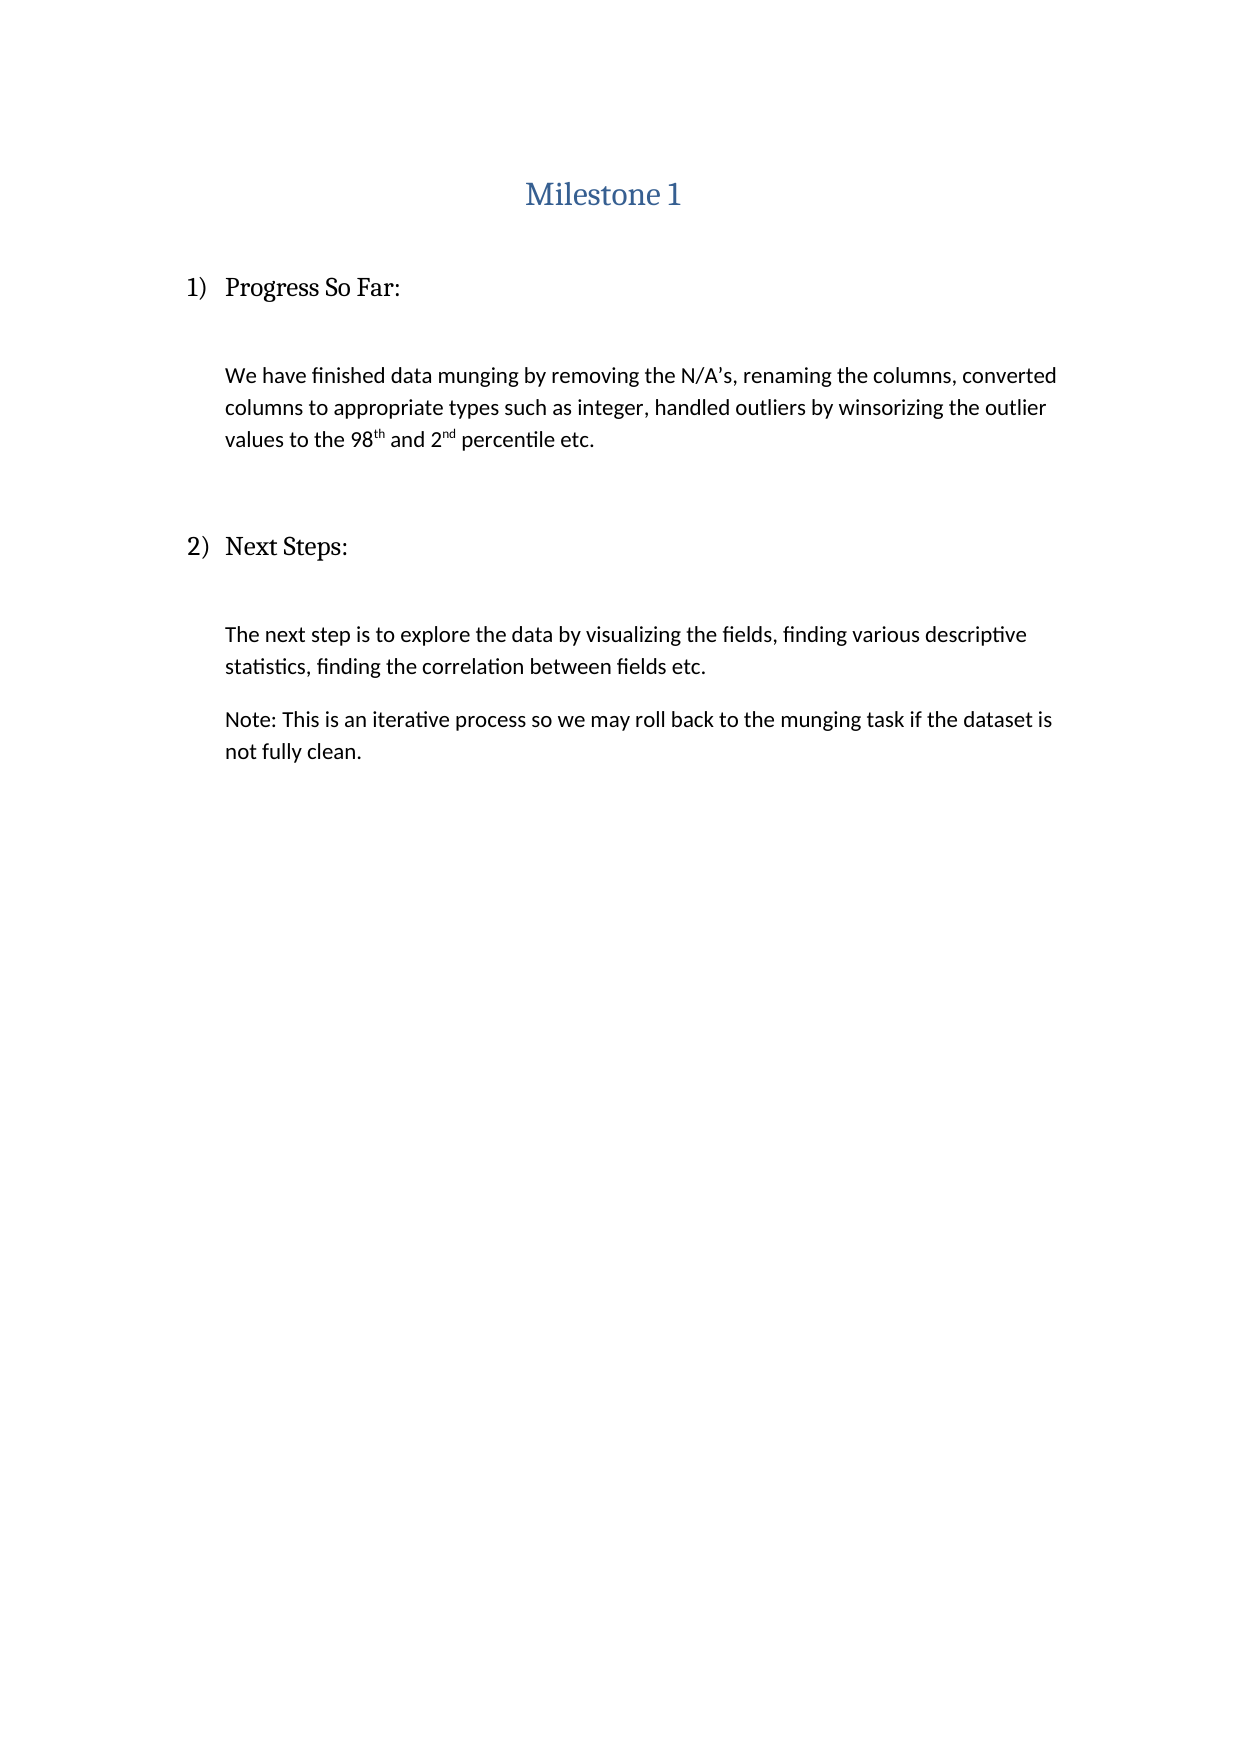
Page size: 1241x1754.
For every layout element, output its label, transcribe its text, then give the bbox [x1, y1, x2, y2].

subtitle Progress So Far: [187, 272, 1090, 303]
text We have finished data munging by removing the N/A’s, renaming the columns, converted columns to appropriate types such as integer, handled outliers by winsorizing the outlier values to the 98th and 2nd percentile etc. [225, 361, 1090, 453]
text The next step is to explore the data by visualizing the fields, finding various descriptive statistics, finding the correlation between fields etc. [225, 620, 1090, 680]
subtitle Milestone 1 [150, 175, 1090, 213]
text Note: This is an iterative process so we may roll back to the munging task if the dataset is not fully clean. [225, 705, 1090, 765]
subtitle Next Steps: [187, 531, 1090, 562]
